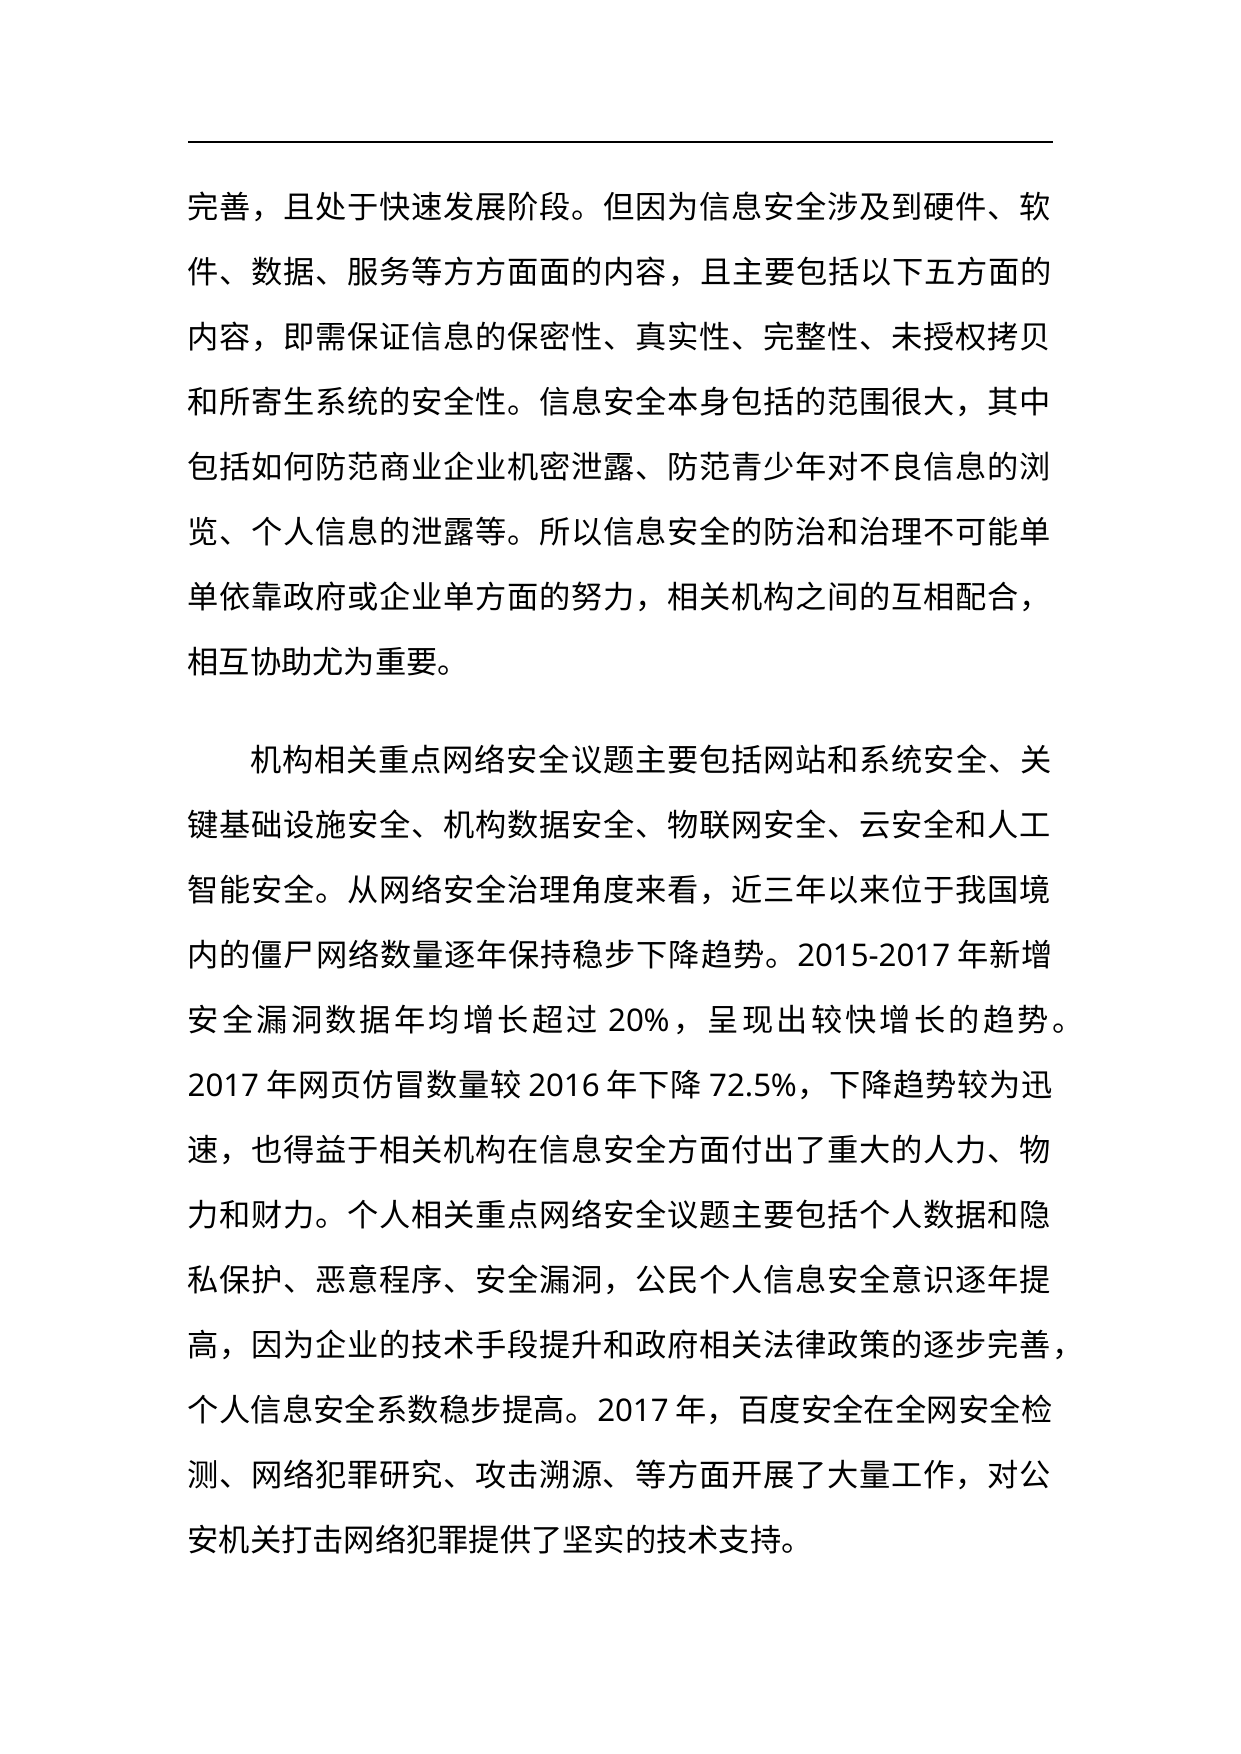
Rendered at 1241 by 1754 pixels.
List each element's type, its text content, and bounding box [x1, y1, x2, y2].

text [187, 173, 1053, 693]
text 机构相关重点网络安全议题主要包括网站和系统安全、关键基础设施安全、机构数据安全、物联网安全、云安全和人工智能安全。从网络安全治理角度来看，近三年以来位于我国境内的僵尸网络数量逐年保持稳步下降趋势。2015-2017年新增安全漏洞数据年均增长超过20%，呈现出较快增长的趋势。2017年网页仿冒数量较2016年下降72.5%，下降趋势较为迅速，也得益于相关机构在信息安全方面付出了重大的人力、物力和财力。个人相关重点网络安全议题主要包括个人数据和隐私保护、恶意程序、安全漏洞，公民个人信息安全意识逐年提高，因为企业的技术手段提升和政府相关法律政策的逐步完善，个人信息安全系数稳步提高。2017年，百度安全在全网安全检测、网络犯罪研究、攻击溯源、等方面开展了大量工作，对公安机关打击网络犯罪提供了坚实的技术支持。 [187, 725, 1053, 1570]
